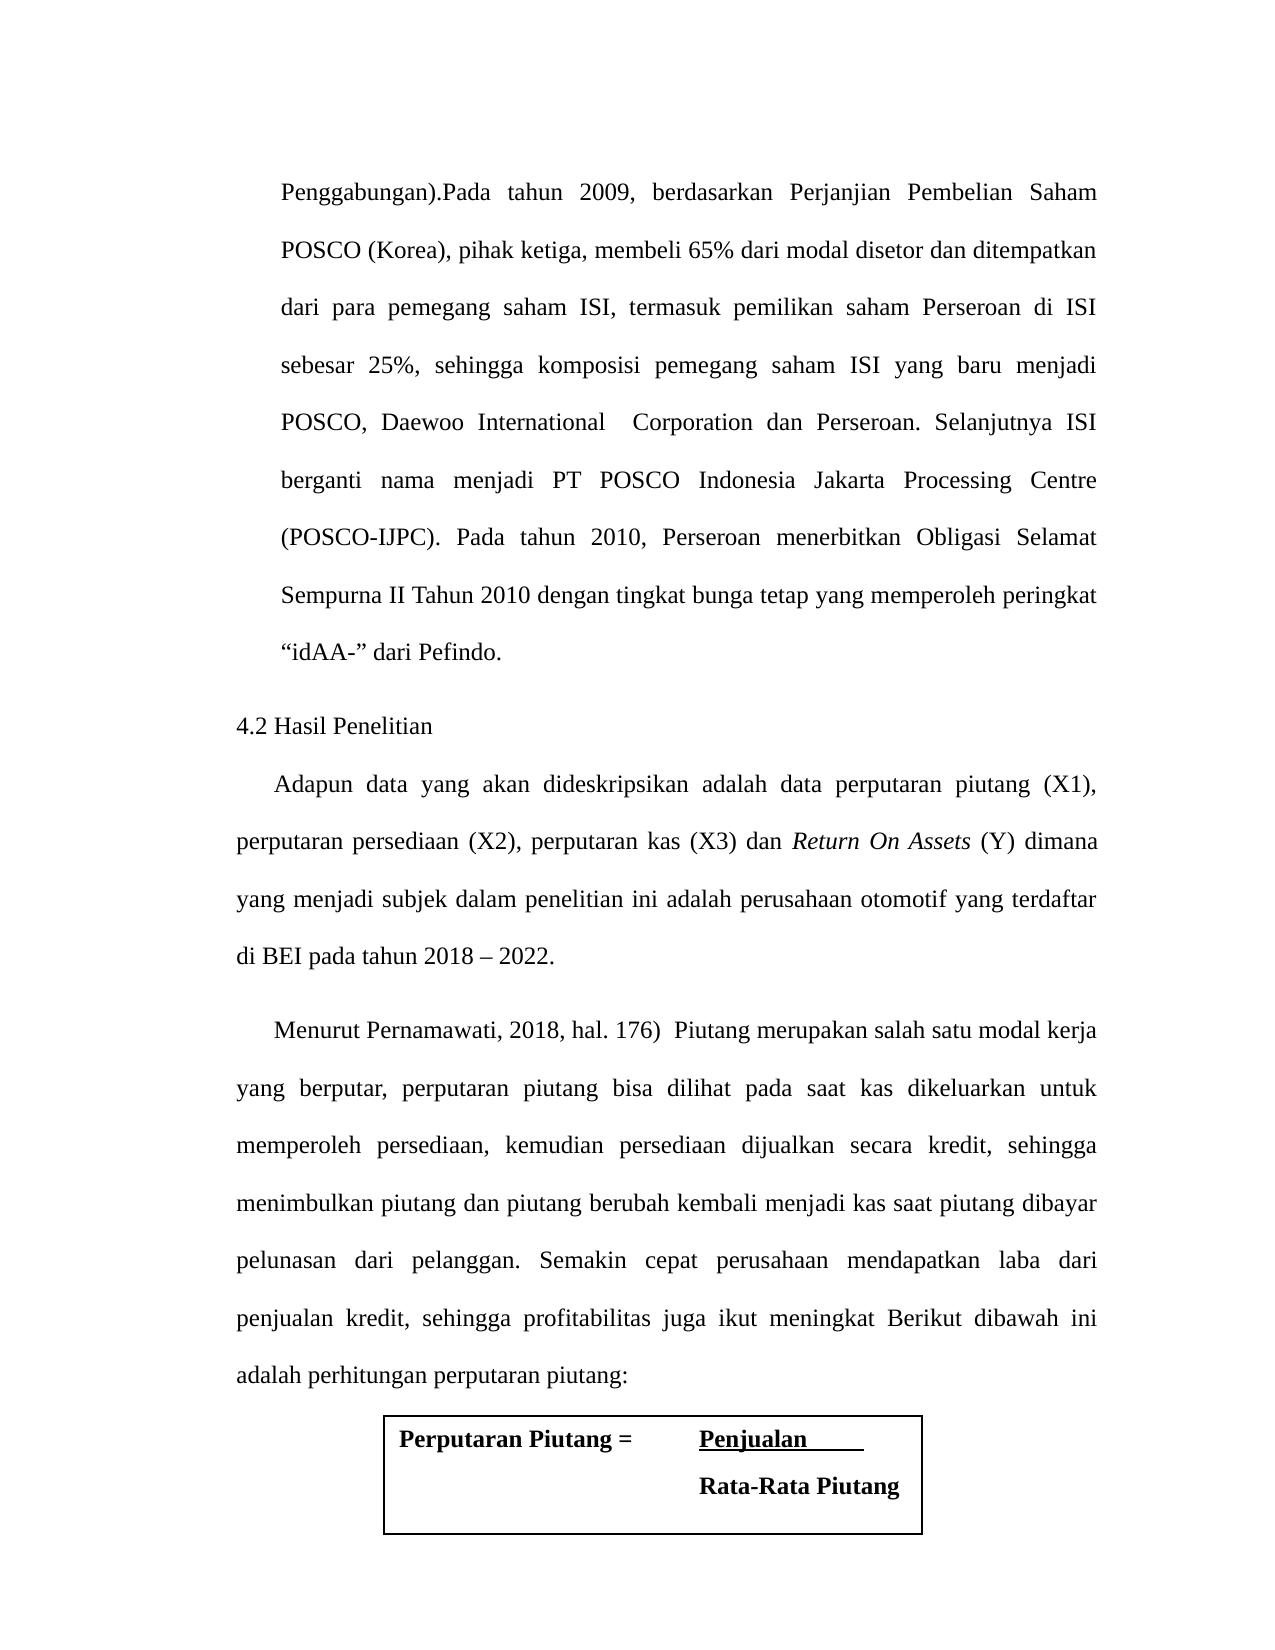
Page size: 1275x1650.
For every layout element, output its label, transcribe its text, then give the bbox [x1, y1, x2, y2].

text Adapun data yang akan dideskripsikan adalah data perputaran piutang (X1), perputaran persediaan (X2), perputaran kas (X3) dan Return On Assets (Y) dimana yang menjadi subjek dalam penelitian ini adalah perusahaan otomotif yang terdaftar di BEI pada tahun 2018 – 2022. [236, 769, 1098, 970]
subtitle Hasil Penelitian [236, 711, 1098, 740]
text Menurut Pernamawati, 2018, hal. 176) Piutang merupakan salah satu modal kerja yang berputar, perputaran piutang bisa dilihat pada saat kas dikeluarkan untuk memperoleh persediaan, kemudian persediaan dijualkan secara kredit, sehingga menimbulkan piutang dan piutang berubah kembali menjadi kas saat piutang dibayar pelunasan dari pelanggan. Semakin cepat perusahaan mendapatkan laba dari penjualan kredit, sehingga profitabilitas juga ikut meningkat Berikut dibawah ini adalah perhitungan perputaran piutang: [236, 1016, 1098, 1389]
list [281, 177, 1098, 666]
